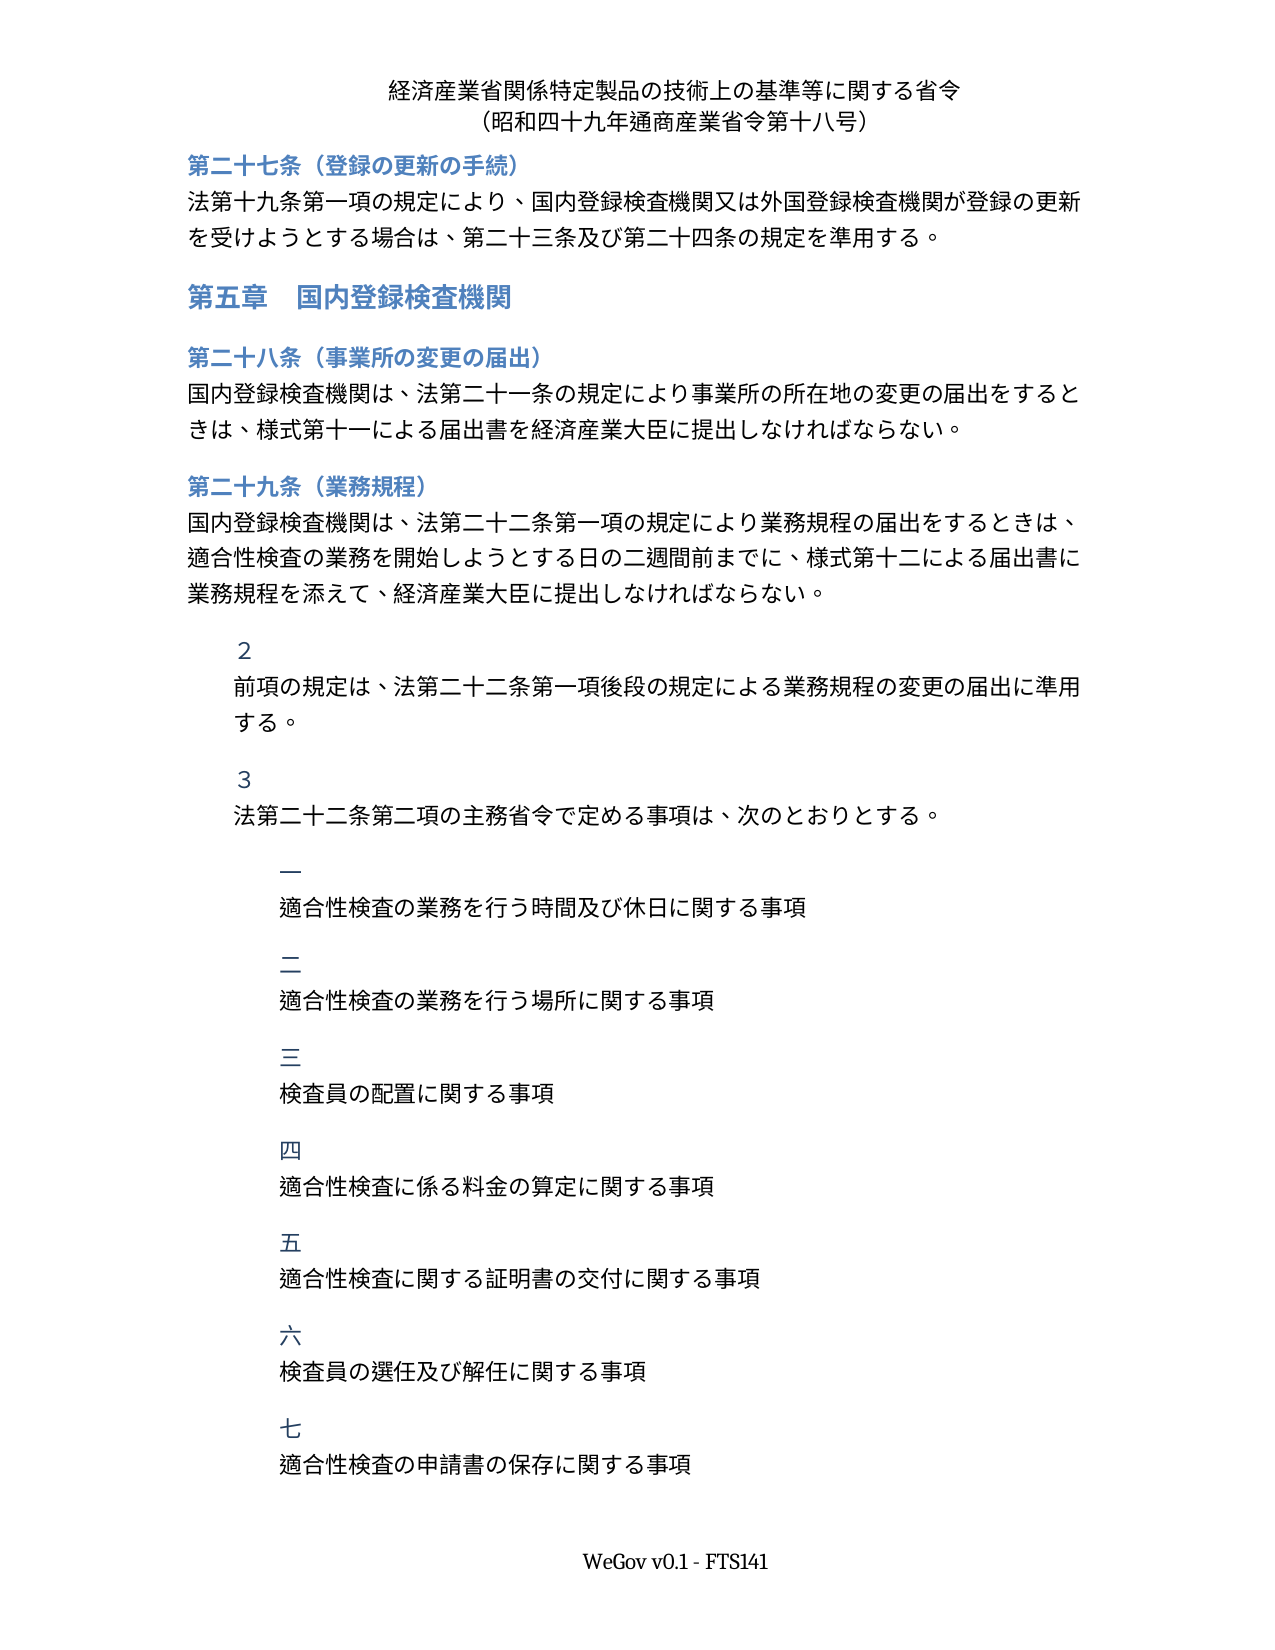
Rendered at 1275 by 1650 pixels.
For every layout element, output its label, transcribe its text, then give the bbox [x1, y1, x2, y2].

subtitle 第二十七条（登録の更新の手続） [187, 150, 1087, 181]
subtitle 七 [279, 1413, 1087, 1444]
subtitle 四 [279, 1134, 1087, 1166]
text 適合性検査に関する証明書の交付に関する事項 [279, 1263, 1087, 1294]
text 法第十九条第一項の規定により、国内登録検査機関又は外国登録検査機関が登録の更新を受けようとする場合は、第二十三条及び第二十四条の規定を準用する。 [187, 186, 1087, 253]
text 適合性検査の業務を行う場所に関する事項 [279, 985, 1087, 1016]
subtitle 三 [279, 1042, 1087, 1073]
subtitle 第二十九条（業務規程） [187, 471, 1087, 502]
text 適合性検査に係る料金の算定に関する事項 [279, 1171, 1087, 1202]
text 検査員の選任及び解任に関する事項 [279, 1356, 1087, 1387]
subtitle 二 [279, 949, 1087, 980]
subtitle 第五章 国内登録検査機関 [187, 279, 1087, 316]
text 国内登録検査機関は、法第二十一条の規定により事業所の所在地の変更の届出をするときは、様式第十一による届出書を経済産業大臣に提出しなければならない。 [187, 378, 1087, 445]
subtitle 一 [279, 856, 1087, 888]
subtitle ２ [233, 635, 1087, 666]
text 検査員の配置に関する事項 [279, 1078, 1087, 1109]
subtitle ３ [233, 764, 1087, 795]
text 国内登録検査機関は、法第二十二条第一項の規定により業務規程の届出をするときは、適合性検査の業務を開始しようとする日の二週間前までに、様式第十二による届出書に業務規程を添えて、経済産業大臣に提出しなければならない。 [187, 506, 1087, 609]
text 法第二十二条第二項の主務省令で定める事項は、次のとおりとする。 [233, 800, 1087, 831]
subtitle 第二十八条（事業所の変更の届出） [187, 342, 1087, 373]
text 適合性検査の業務を行う時間及び休日に関する事項 [279, 892, 1087, 924]
text 前項の規定は、法第二十二条第一項後段の規定による業務規程の変更の届出に準用する。 [233, 671, 1087, 738]
subtitle 六 [279, 1320, 1087, 1351]
subtitle 五 [279, 1227, 1087, 1258]
text 適合性検査の申請書の保存に関する事項 [279, 1449, 1087, 1480]
